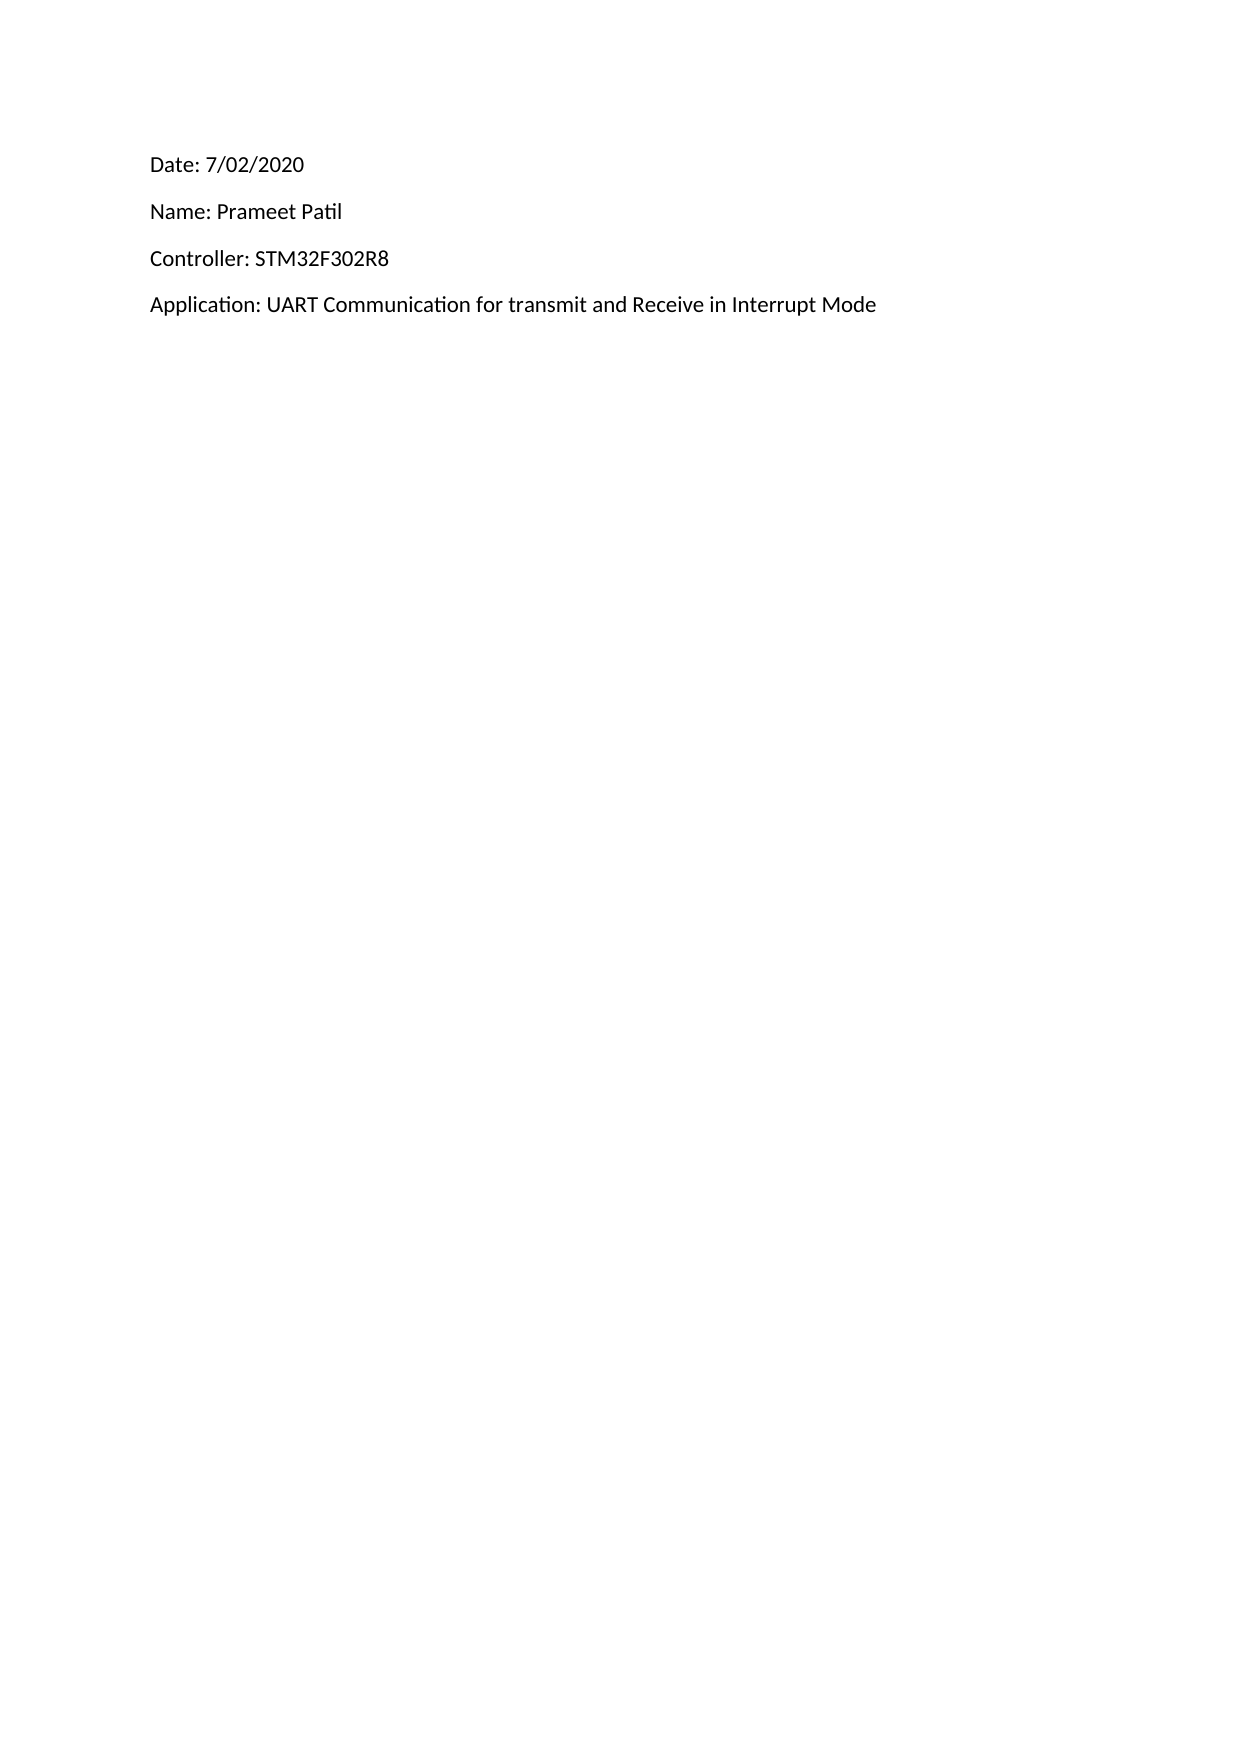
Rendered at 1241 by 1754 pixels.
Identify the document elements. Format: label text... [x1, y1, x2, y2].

text Controller: STM32F302R8 [150, 244, 1090, 272]
text Name: Prameet Patil [150, 197, 1090, 225]
text Date: 7/02/2020 [150, 150, 1090, 178]
text Application: UART Communication for transmit and Receive in Interrupt Mode [150, 291, 1090, 319]
